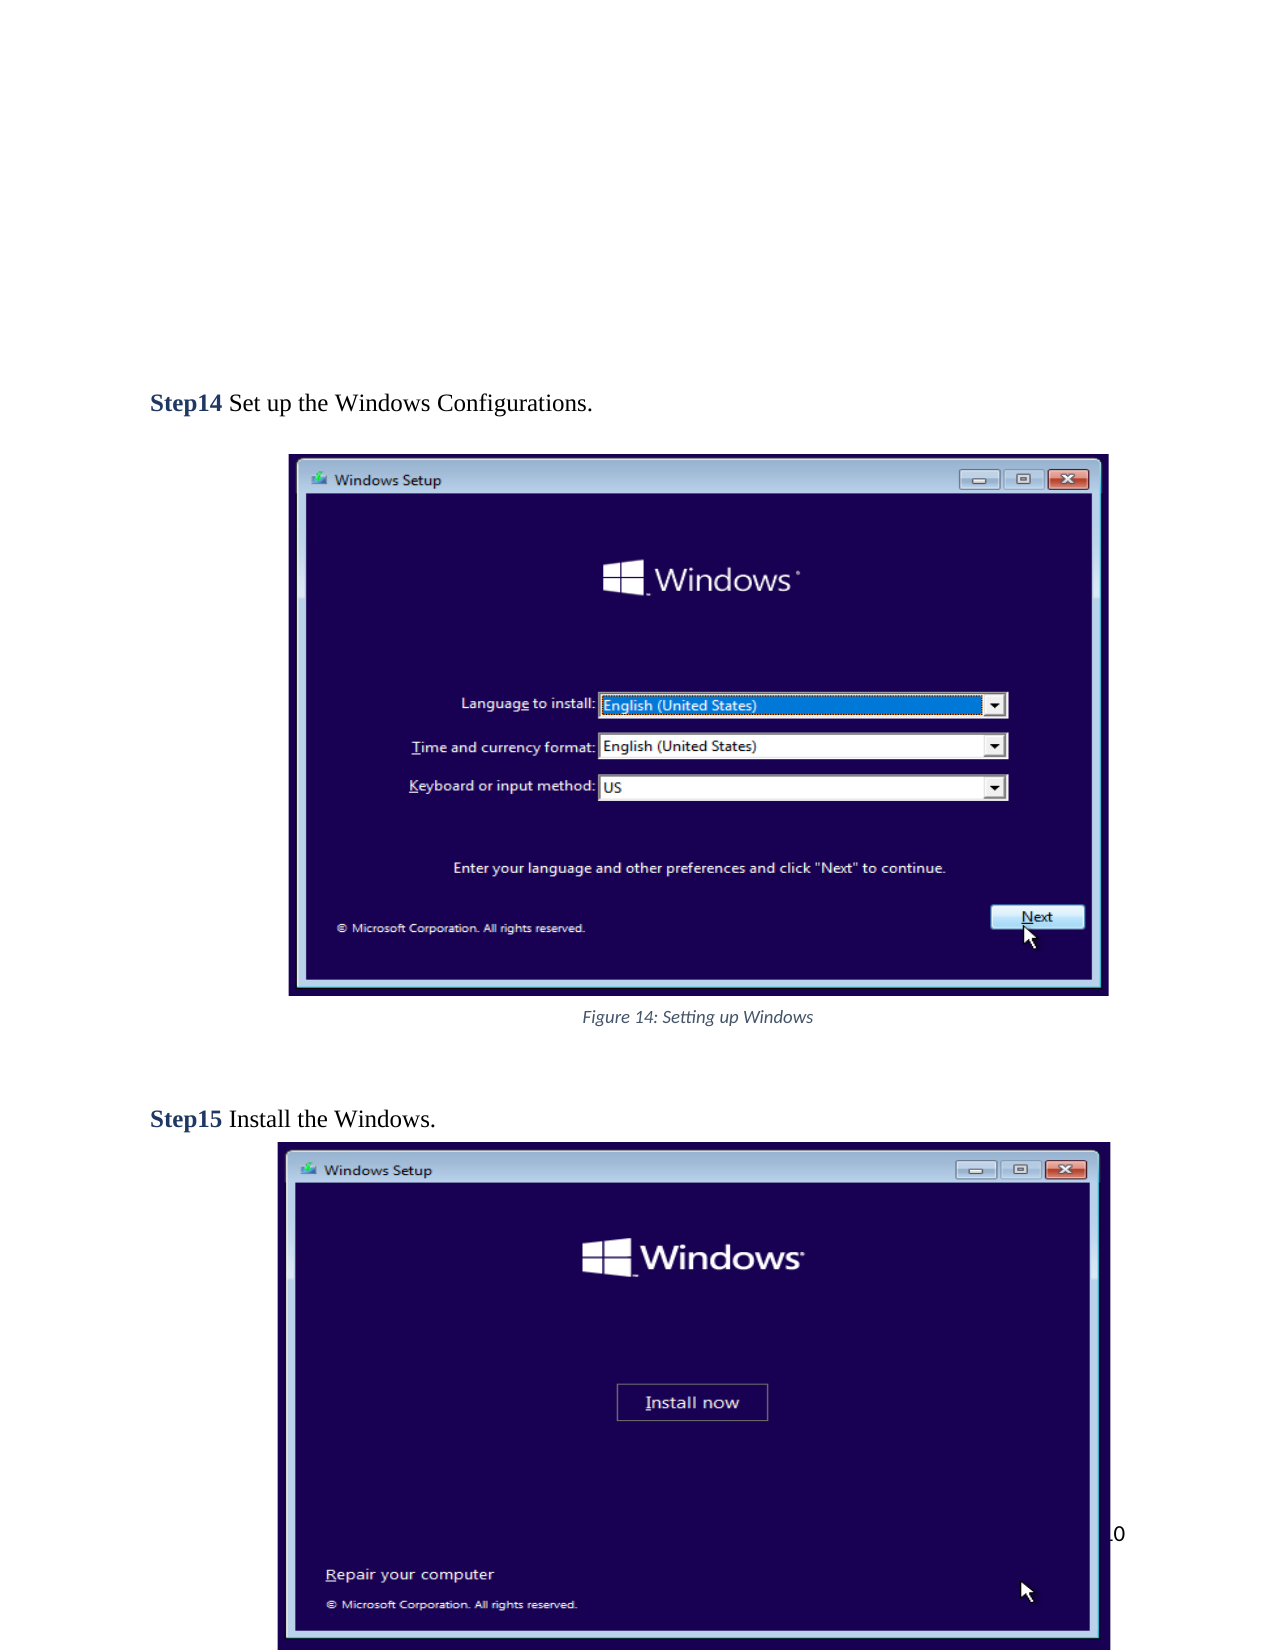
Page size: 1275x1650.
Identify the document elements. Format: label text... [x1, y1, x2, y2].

text Step15 Install the Windows. [150, 1104, 1125, 1133]
picture [277, 1142, 1111, 1650]
text Step14 Set up the Windows Configurations. [150, 388, 1125, 417]
picture [288, 454, 1109, 996]
